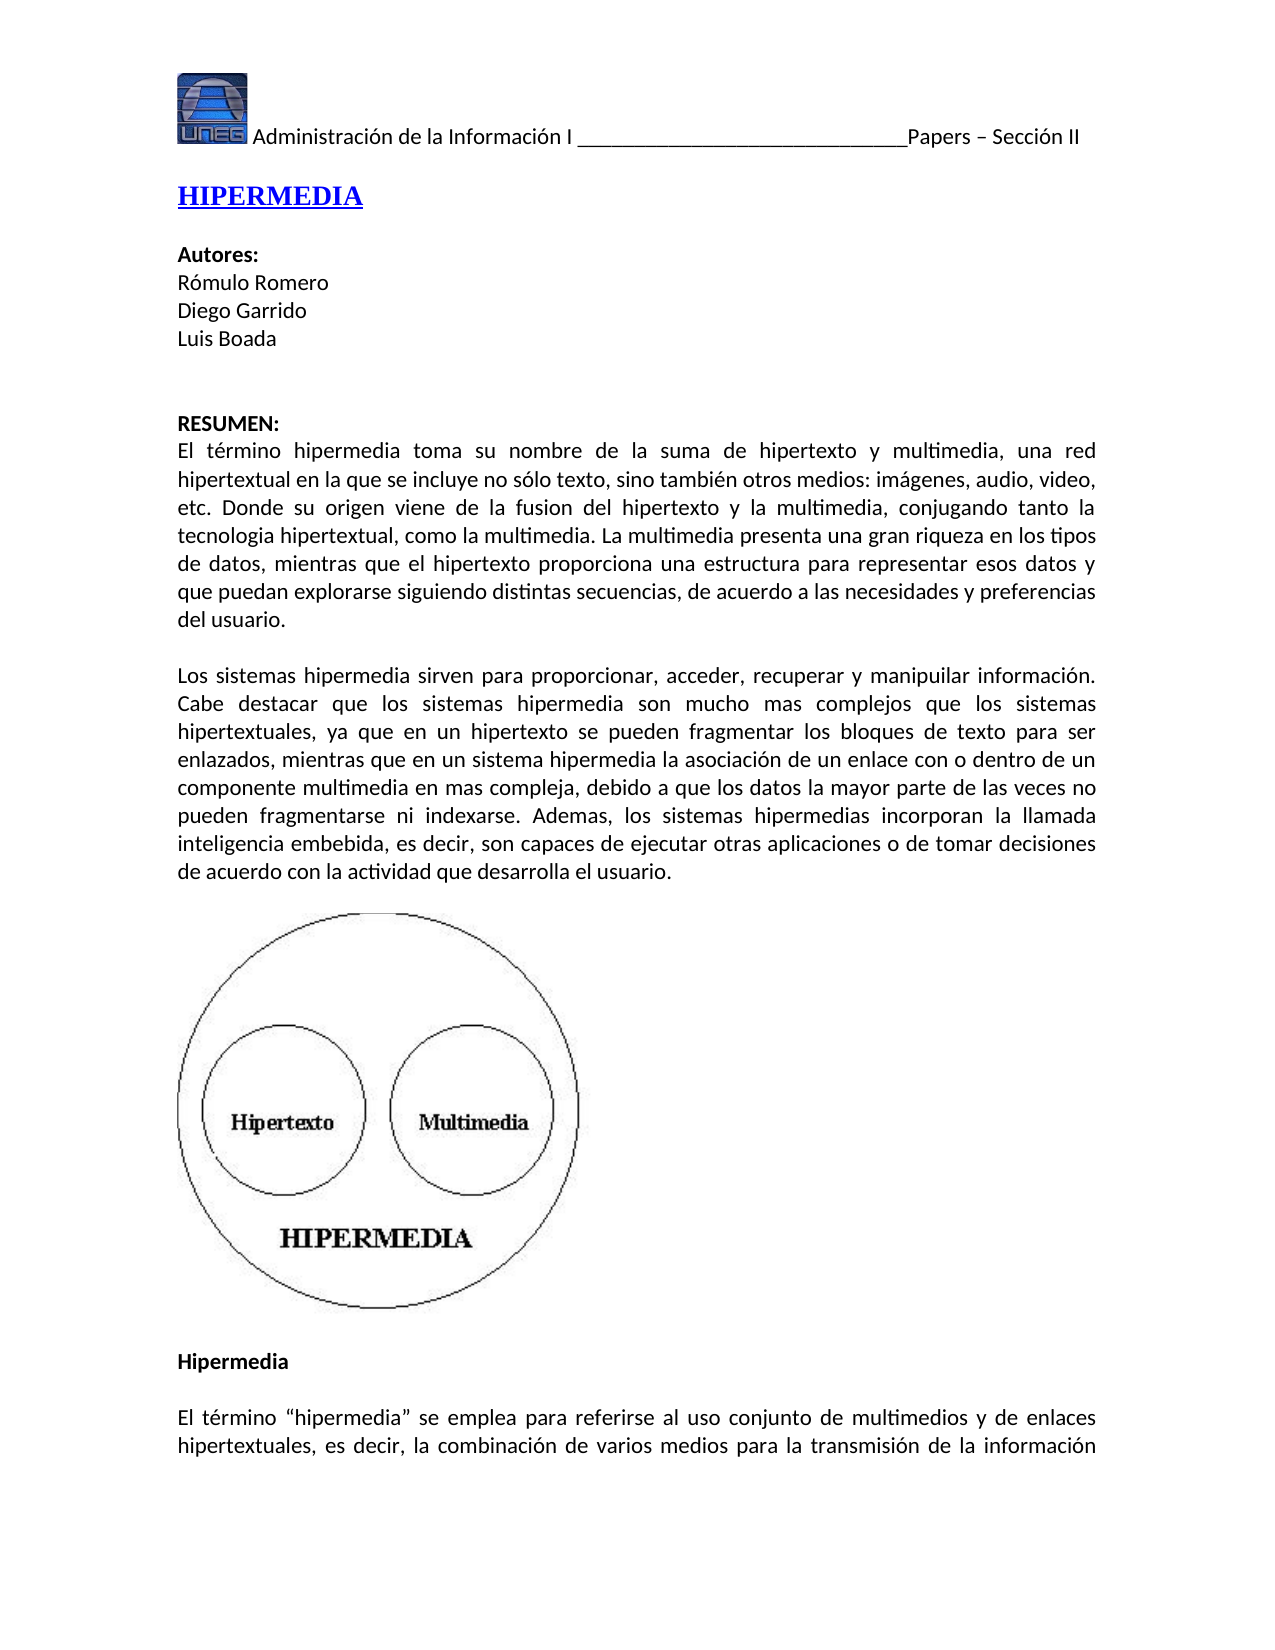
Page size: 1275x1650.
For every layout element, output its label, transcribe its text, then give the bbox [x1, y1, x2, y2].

text Los sistemas hipermedia sirven para proporcionar, acceder, recuperar y manipuilar información. Cabe destacar que los sistemas hipermedia son mucho mas complejos que los sistemas hipertextuales, ya que en un hipertexto se pueden fragmentar los bloques de texto para ser enlazados, mientras que en un sistema hipermedia la asociación de un enlace con o dentro de un componente multimedia en mas compleja, debido a que los datos la mayor parte de las veces no pueden fragmentarse ni indexarse. Ademas, los sistemas hipermedias incorporan la llamada inteligencia embebida, es decir, son capaces de ejecutar otras aplicaciones o de tomar decisiones de acuerdo con la actividad que desarrolla el usuario. [177, 661, 1098, 885]
text Luis Boada [177, 324, 1098, 353]
text Diego Garrido [177, 297, 1098, 324]
subtitle HIPERMEDIA [177, 179, 1098, 211]
picture [177, 73, 248, 144]
text RESUMEN: El término hipermedia toma su nombre de la suma de hipertexto y multimedia, una red hipertextual en la que se incluye no sólo texto, sino también otros medios: imágenes, audio, video, etc. Donde su origen viene de la fusion del hipertexto y la multimedia, conjugando tanto la tecnologia hipertextual, como la multimedia. La multimedia presenta una gran riqueza en los tipos de datos, mientras que el hipertexto proporciona una estructura para representar esos datos y que puedan explorarse siguiendo distintas secuencias, de acuerdo a las necesidades y preferencias del usuario. [177, 353, 1098, 633]
picture [177, 913, 595, 1320]
text Autores: Rómulo Romero [177, 241, 1098, 297]
